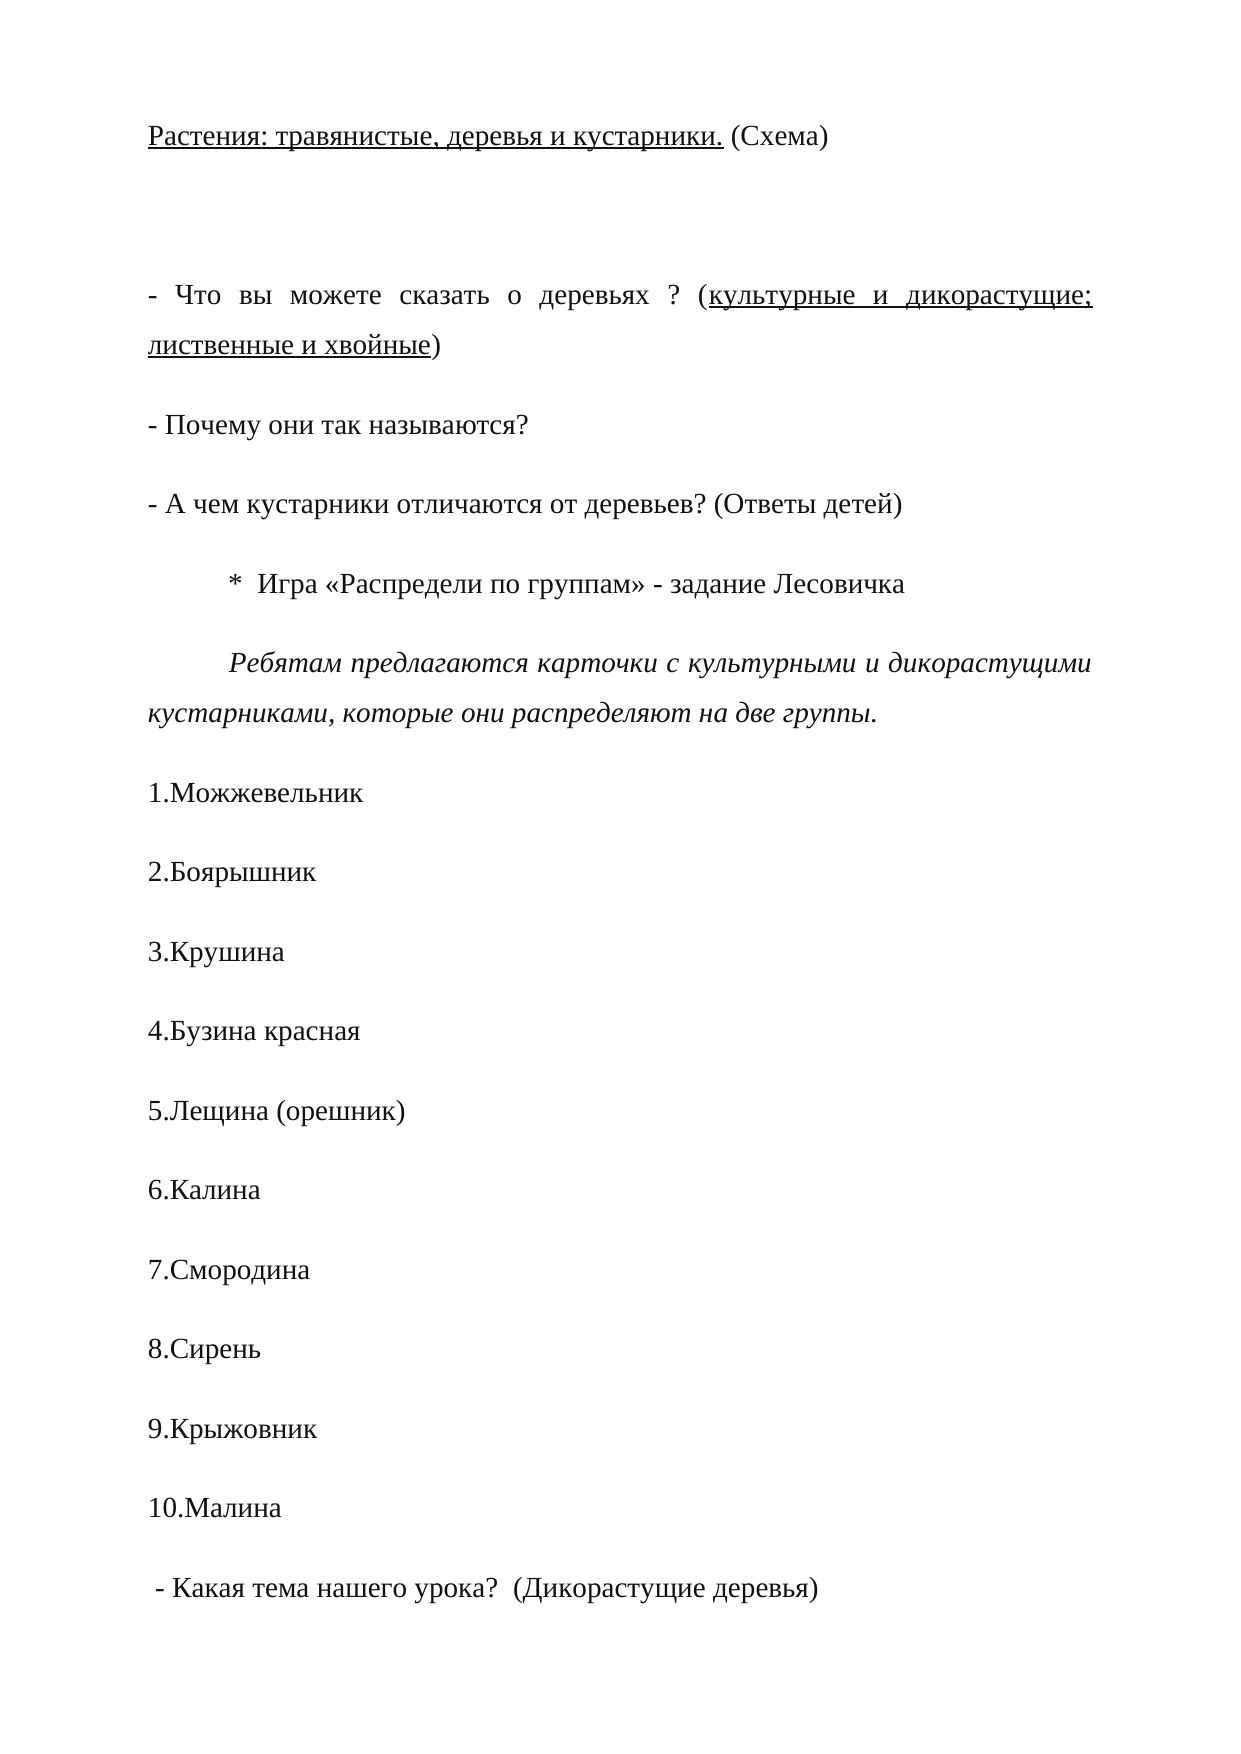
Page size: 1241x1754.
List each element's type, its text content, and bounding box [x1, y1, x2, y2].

text Ребятам предлагаются карточки с культурными и дикорастущими кустарниками, которые они распределяют на две группы. [148, 645, 1092, 729]
text 2.Боярышник [148, 854, 1092, 888]
text 9.Крыжовник [148, 1411, 1092, 1444]
text 8.Сирень [148, 1331, 1092, 1365]
text 10.Малина [148, 1490, 1092, 1524]
text - Что вы можете сказать о деревьях ? (культурные и дикорастущие; лиственные и хвойные) [148, 277, 1092, 361]
text 3.Крушина [148, 934, 1092, 968]
text 6.Калина [148, 1172, 1092, 1206]
text - Почему они так называются? [148, 407, 1092, 440]
text 4.Бузина красная [148, 1013, 1092, 1047]
text 5.Лещина (орешник) [148, 1093, 1092, 1127]
text - А чем кустарники отличаются от деревьев? (Ответы детей) [148, 486, 1092, 520]
text 1.Можжевельник [148, 775, 1092, 809]
text 7.Смородина [148, 1252, 1092, 1286]
text * Игра «Распредели по группам» - задание Лесовичка [148, 566, 1092, 599]
text - Какая тема нашего урока? (Дикорастущие деревья) [148, 1570, 1092, 1603]
text Растения: травянистые, деревья и кустарники. (Схема) [148, 118, 1092, 152]
